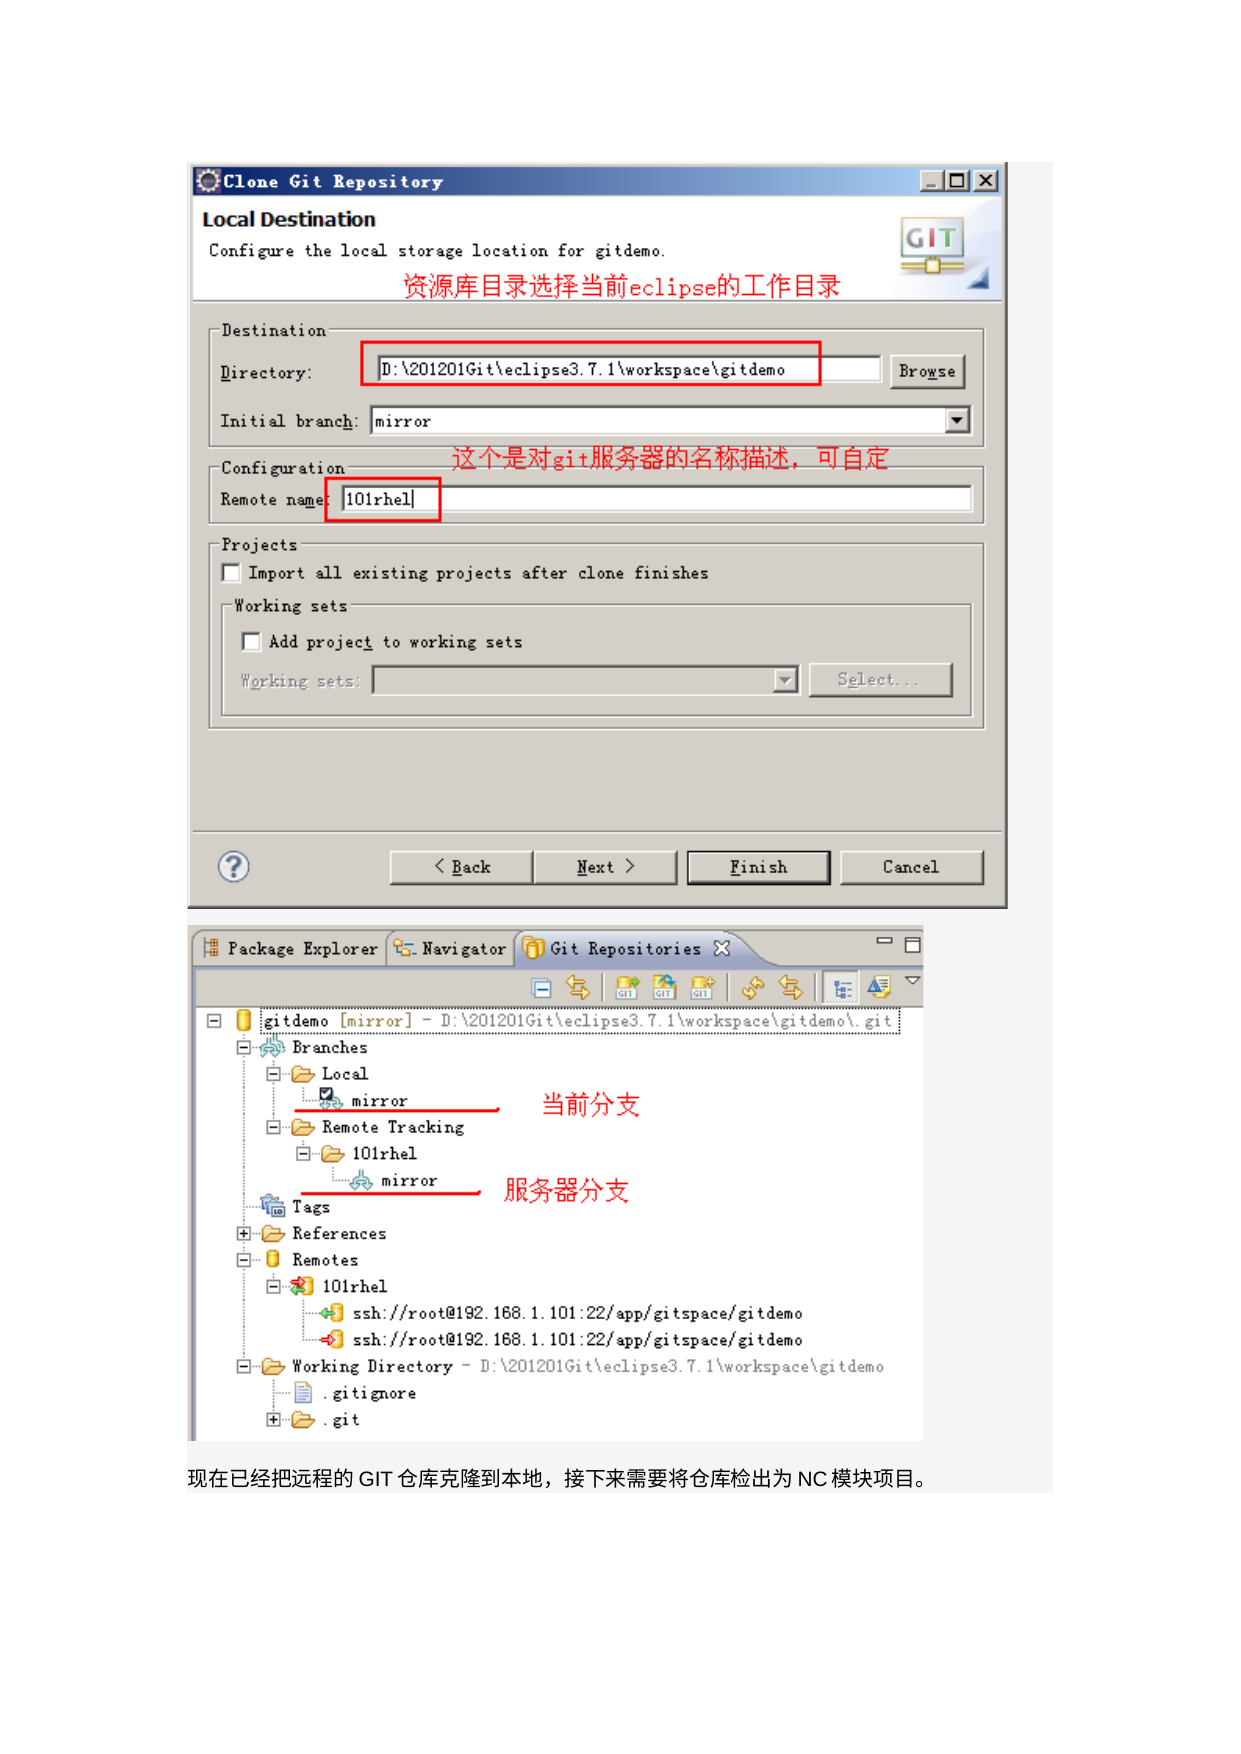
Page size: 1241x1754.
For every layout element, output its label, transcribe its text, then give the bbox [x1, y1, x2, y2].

text 现在已经把远程的GIT仓库克隆到本地，接下来需要将仓库检出为NC模块项目。 [187, 1461, 1053, 1493]
picture [187, 162, 1008, 909]
picture [187, 925, 924, 1441]
